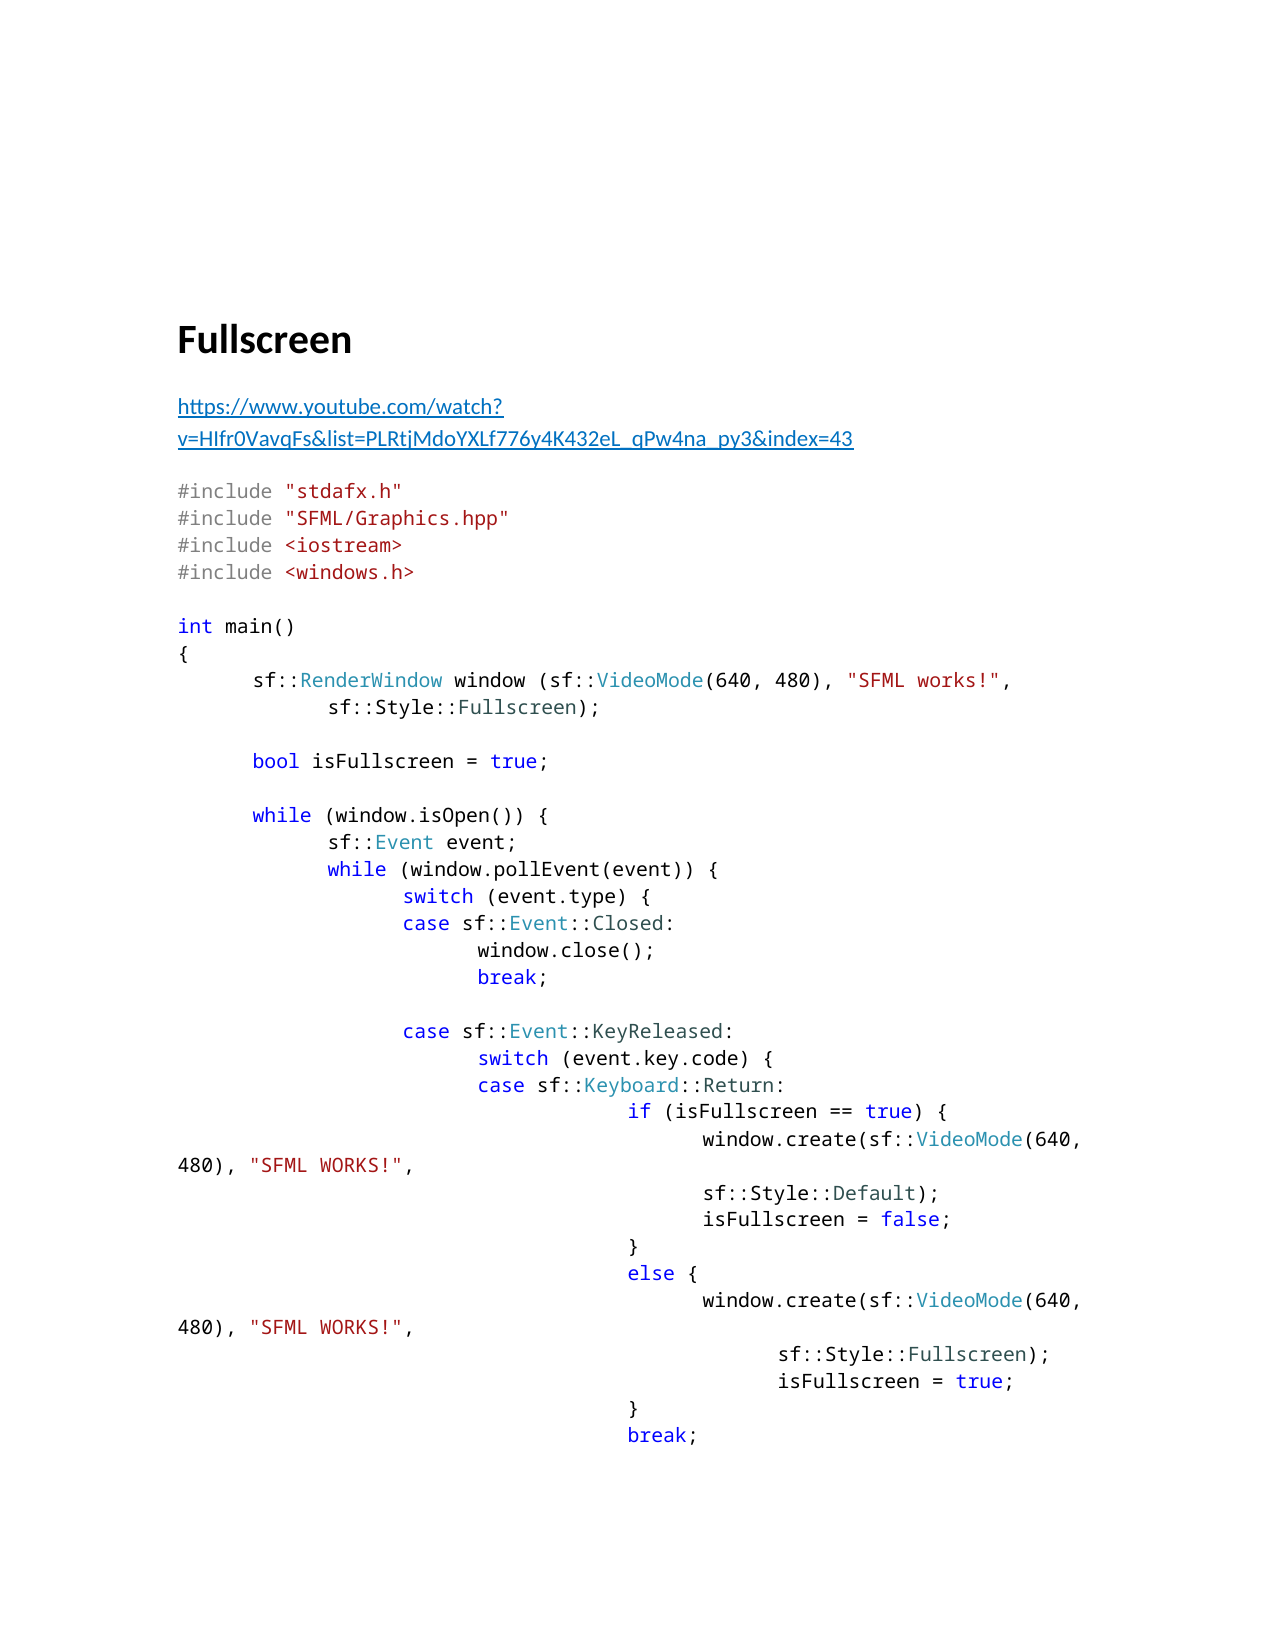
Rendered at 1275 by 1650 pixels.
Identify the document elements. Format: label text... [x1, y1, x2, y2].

text isFullscreen = false; [177, 1206, 1098, 1233]
text sf::RenderWindow window (sf::VideoMode(640, 480), "SFML works!", [177, 666, 1098, 693]
text sf::Style::Fullscreen); [177, 693, 1098, 720]
text #include "SFML/Graphics.hpp" [177, 504, 1098, 531]
text #include "stdafx.h" [177, 477, 1098, 504]
text sf::Style::Fullscreen); [177, 1341, 1098, 1368]
text switch (event.key.code) { [177, 1044, 1098, 1071]
text int main() [177, 612, 1098, 639]
text while (window.isOpen()) { [177, 801, 1098, 828]
text case sf::Keyboard::Return: [177, 1071, 1098, 1098]
text while (window.pollEvent(event)) { [177, 855, 1098, 882]
text } [177, 1394, 1098, 1422]
text if (isFullscreen == true) { [177, 1098, 1098, 1125]
text else { [177, 1260, 1098, 1287]
text bool isFullscreen = true; [177, 747, 1098, 774]
text } [177, 1233, 1098, 1260]
text switch (event.type) { [177, 882, 1098, 909]
text case sf::Event::KeyReleased: [177, 1017, 1098, 1044]
text { [177, 639, 1098, 666]
text case sf::Event::Closed: [177, 909, 1098, 936]
text window.close(); [177, 936, 1098, 963]
text Fullscreen [177, 313, 1098, 364]
text break; [177, 1422, 1098, 1448]
text https://www.youtube.com/watch?v=HIfr0VavqFs&list=PLRtjMdoYXLf776y4K432eL_qPw4na_py3&index=43 [177, 392, 1098, 452]
text #include <windows.h> [177, 558, 1098, 585]
text window.create(sf::VideoMode(640, 480), "SFML WORKS!", [177, 1287, 1098, 1341]
text window.create(sf::VideoMode(640, 480), "SFML WORKS!", [177, 1125, 1098, 1179]
text #include <iostream> [177, 531, 1098, 558]
text break; [177, 963, 1098, 990]
text sf::Style::Default); [177, 1179, 1098, 1206]
text isFullscreen = true; [177, 1368, 1098, 1394]
text sf::Event event; [177, 828, 1098, 855]
